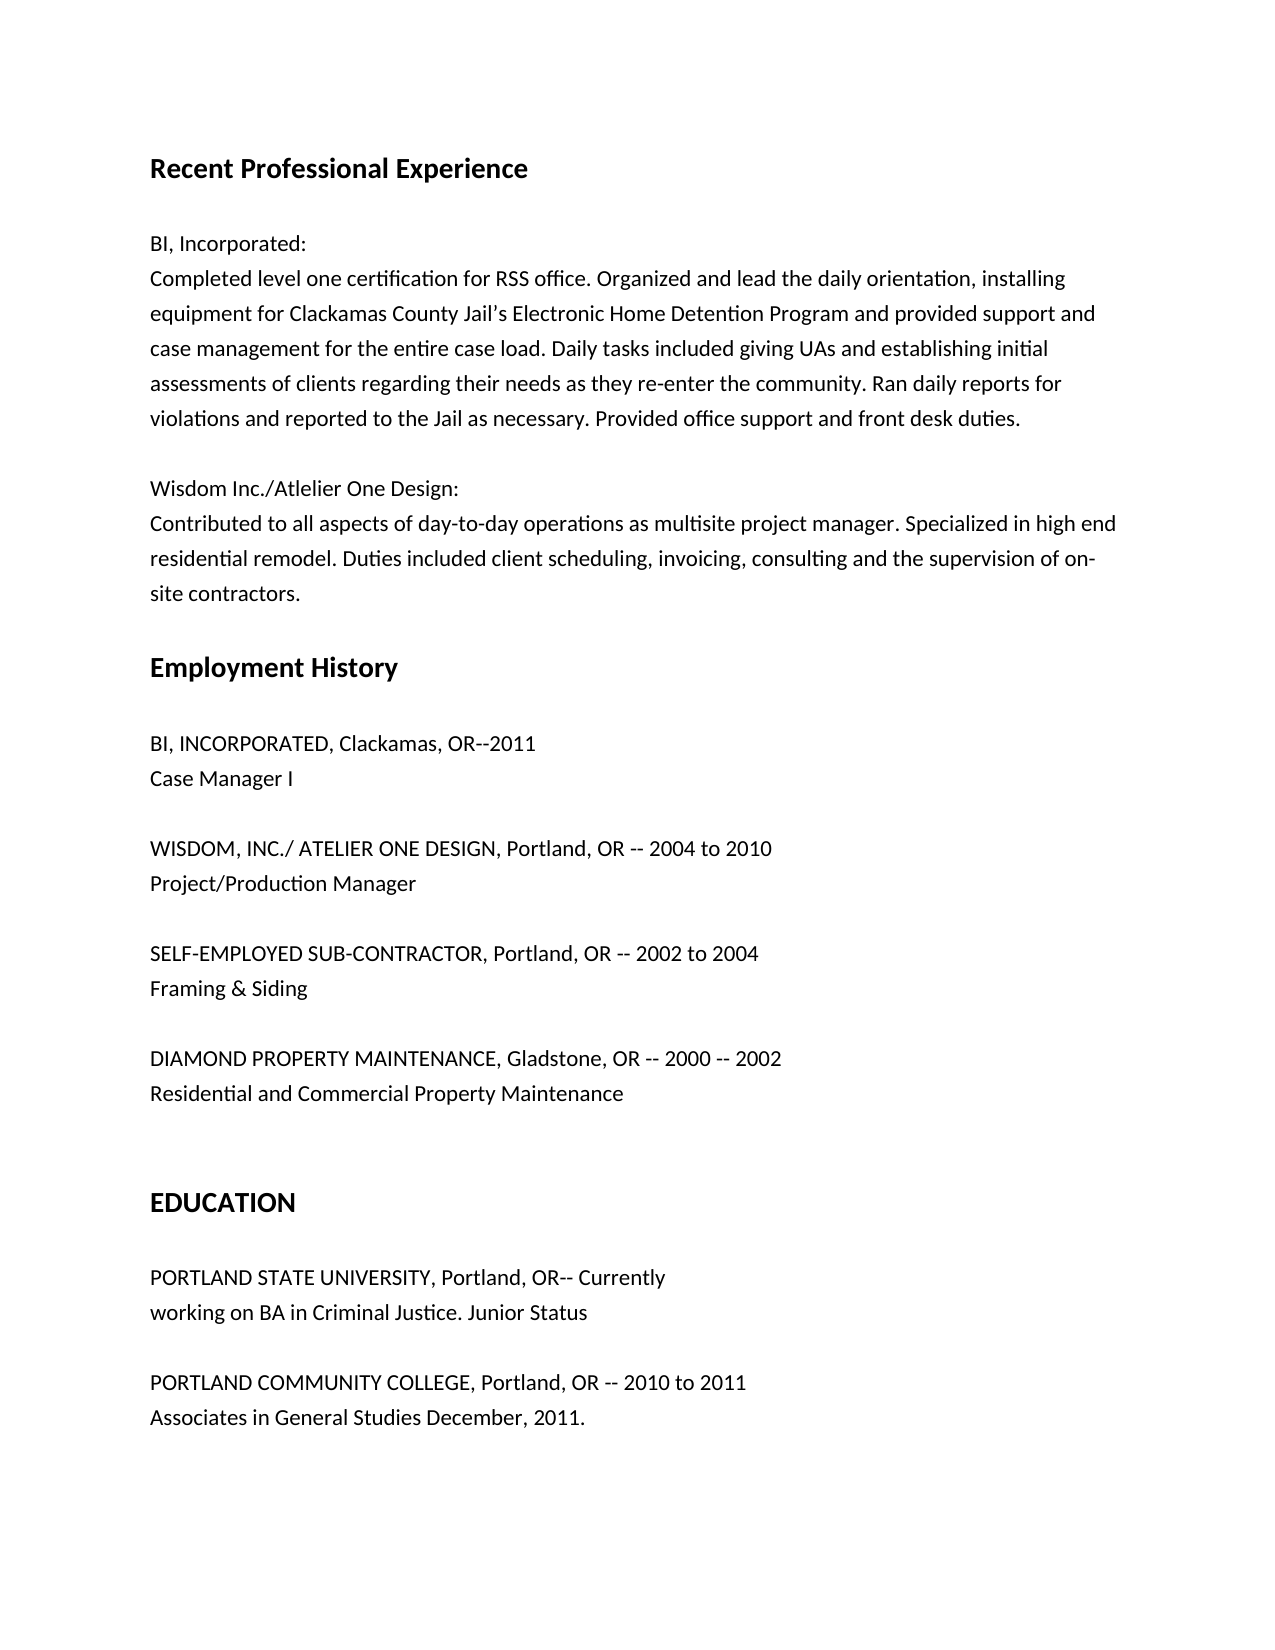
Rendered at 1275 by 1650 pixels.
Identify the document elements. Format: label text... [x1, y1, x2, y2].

text PORTLAND STATE UNIVERSITY, Portland, OR-- Currently [150, 1263, 1125, 1291]
text Wisdom Inc./Atlelier One Design: [150, 474, 1125, 502]
text WISDOM, INC./ ATELIER ONE DESIGN, Portland, OR -- 2004 to 2010 [150, 834, 1125, 862]
text Project/Production Manager [150, 869, 1125, 897]
text BI, Incorporated: [150, 229, 1125, 257]
text PORTLAND COMMUNITY COLLEGE, Portland, OR -- 2010 to 2011 [150, 1368, 1125, 1396]
text EDUCATION [150, 1184, 1125, 1219]
text SELF-EMPLOYED SUB-CONTRACTOR, Portland, OR -- 2002 to 2004 [150, 939, 1125, 967]
text BI, INCORPORATED, Clackamas, OR--2011 [150, 729, 1125, 757]
text Employment History [150, 649, 1125, 685]
text Residential and Commercial Property Maintenance [150, 1079, 1125, 1107]
text Framing & Siding [150, 974, 1125, 1002]
text Associates in General Studies December, 2011. [150, 1403, 1125, 1431]
text Recent Professional Experience [150, 150, 1125, 186]
text Contributed to all aspects of day-to-day operations as multisite project manager. Specialized in high end residential remodel. Duties included client scheduling, invoicing, consulting and the supervision of on-site contractors. [150, 509, 1125, 607]
text working on BA in Criminal Justice. Junior Status [150, 1298, 1125, 1326]
text Case Manager I [150, 764, 1125, 792]
text Completed level one certification for RSS office. Organized and lead the daily orientation, installing equipment for Clackamas County Jail’s Electronic Home Detention Program and provided support and case management for the entire case load. Daily tasks included giving UAs and establishing initial assessments of clients regarding their needs as they re-enter the community. Ran daily reports for violations and reported to the Jail as necessary. Provided office support and front desk duties. [150, 264, 1125, 432]
text DIAMOND PROPERTY MAINTENANCE, Gladstone, OR -- 2000 -- 2002 [150, 1044, 1125, 1072]
